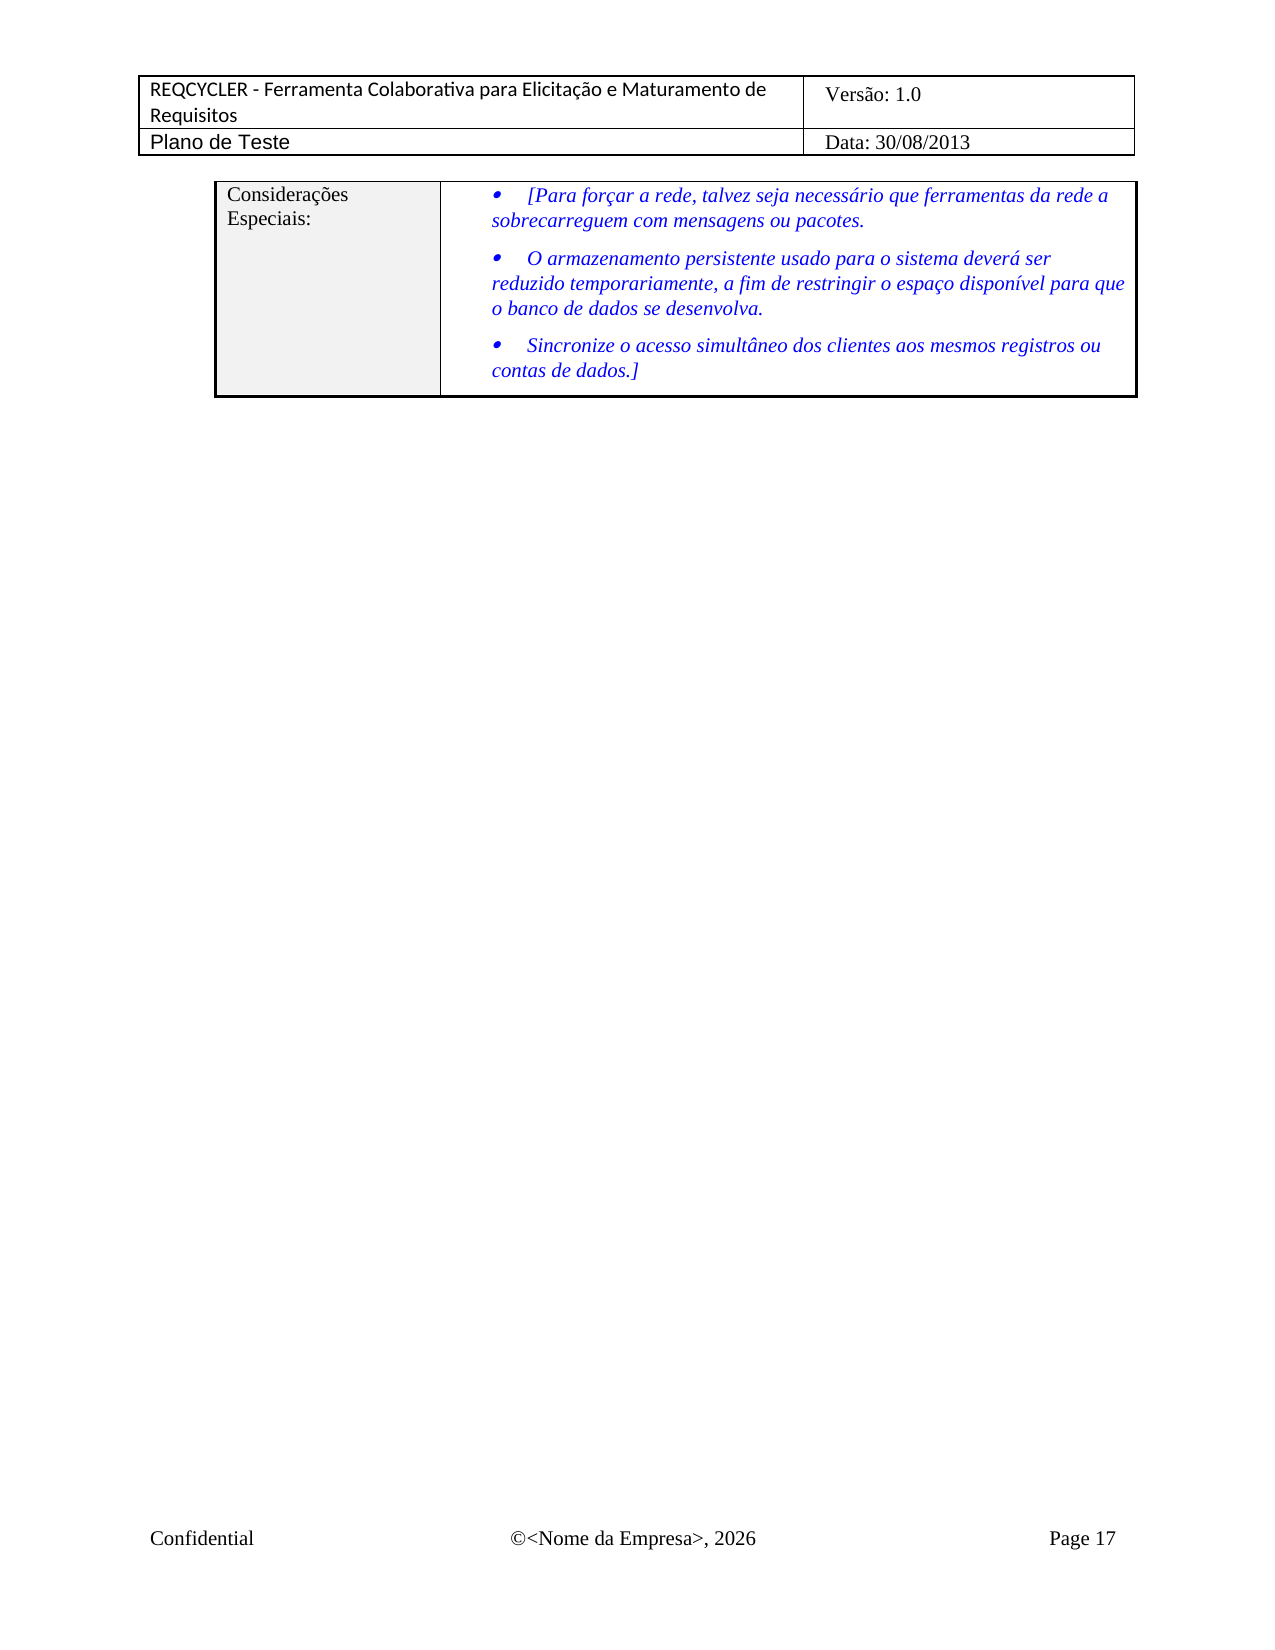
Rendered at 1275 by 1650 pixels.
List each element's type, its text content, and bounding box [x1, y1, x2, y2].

table_cell Considerações Especiais: [217, 182, 440, 394]
table_cell [Para forçar a rede, talvez seja necessário que ferramentas da rede a sobrecarreguem com mensagens ou pacotes. O armazenamento persistente usado para o sistema deverá ser reduzido temporariamente, a fim de restringir o espaço disponível para que o banco de dados se desenvolva. Sincronize o acesso simultâneo dos clientes aos mesmos registros ou contas de dados.] [441, 182, 1135, 394]
